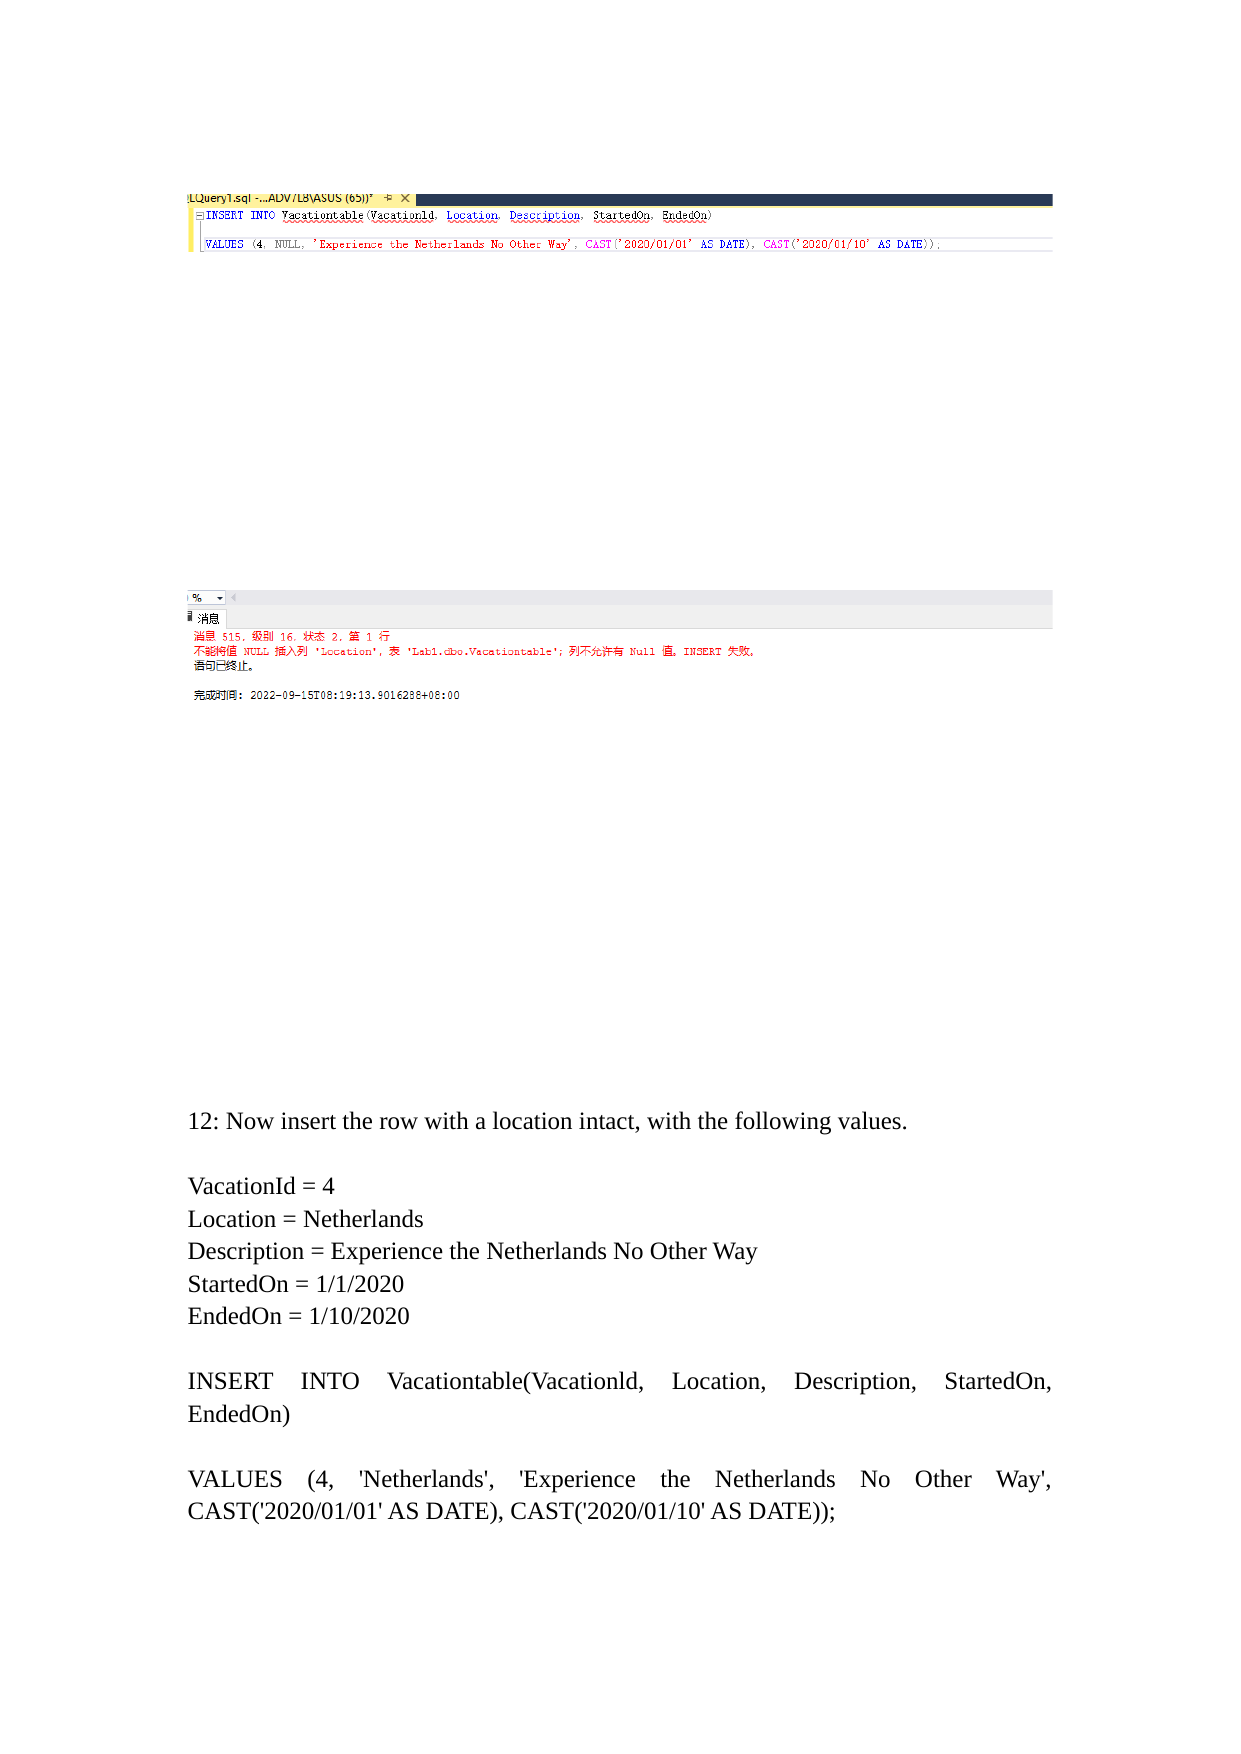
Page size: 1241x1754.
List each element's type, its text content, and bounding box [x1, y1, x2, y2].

text 12: Now insert the row with a location intact, with the following values. [187, 1104, 1053, 1137]
text StartedOn = 1/1/2020 [187, 1267, 1053, 1299]
text Description = Experience the Netherlands No Other Way [187, 1234, 1053, 1267]
text INSERT INTO Vacationtable(Vacationld, Location, Description, StartedOn, EndedOn) [187, 1364, 1053, 1429]
text EndedOn = 1/10/2020 [187, 1299, 1053, 1332]
text Location = Netherlands [187, 1202, 1053, 1234]
text VALUES (4, 'Netherlands', 'Experience the Netherlands No Other Way', CAST('2020/01/01' AS DATE), CAST('2020/01/10' AS DATE)); [187, 1462, 1053, 1527]
text VacationId = 4 [187, 1169, 1053, 1202]
picture [187, 194, 1053, 750]
